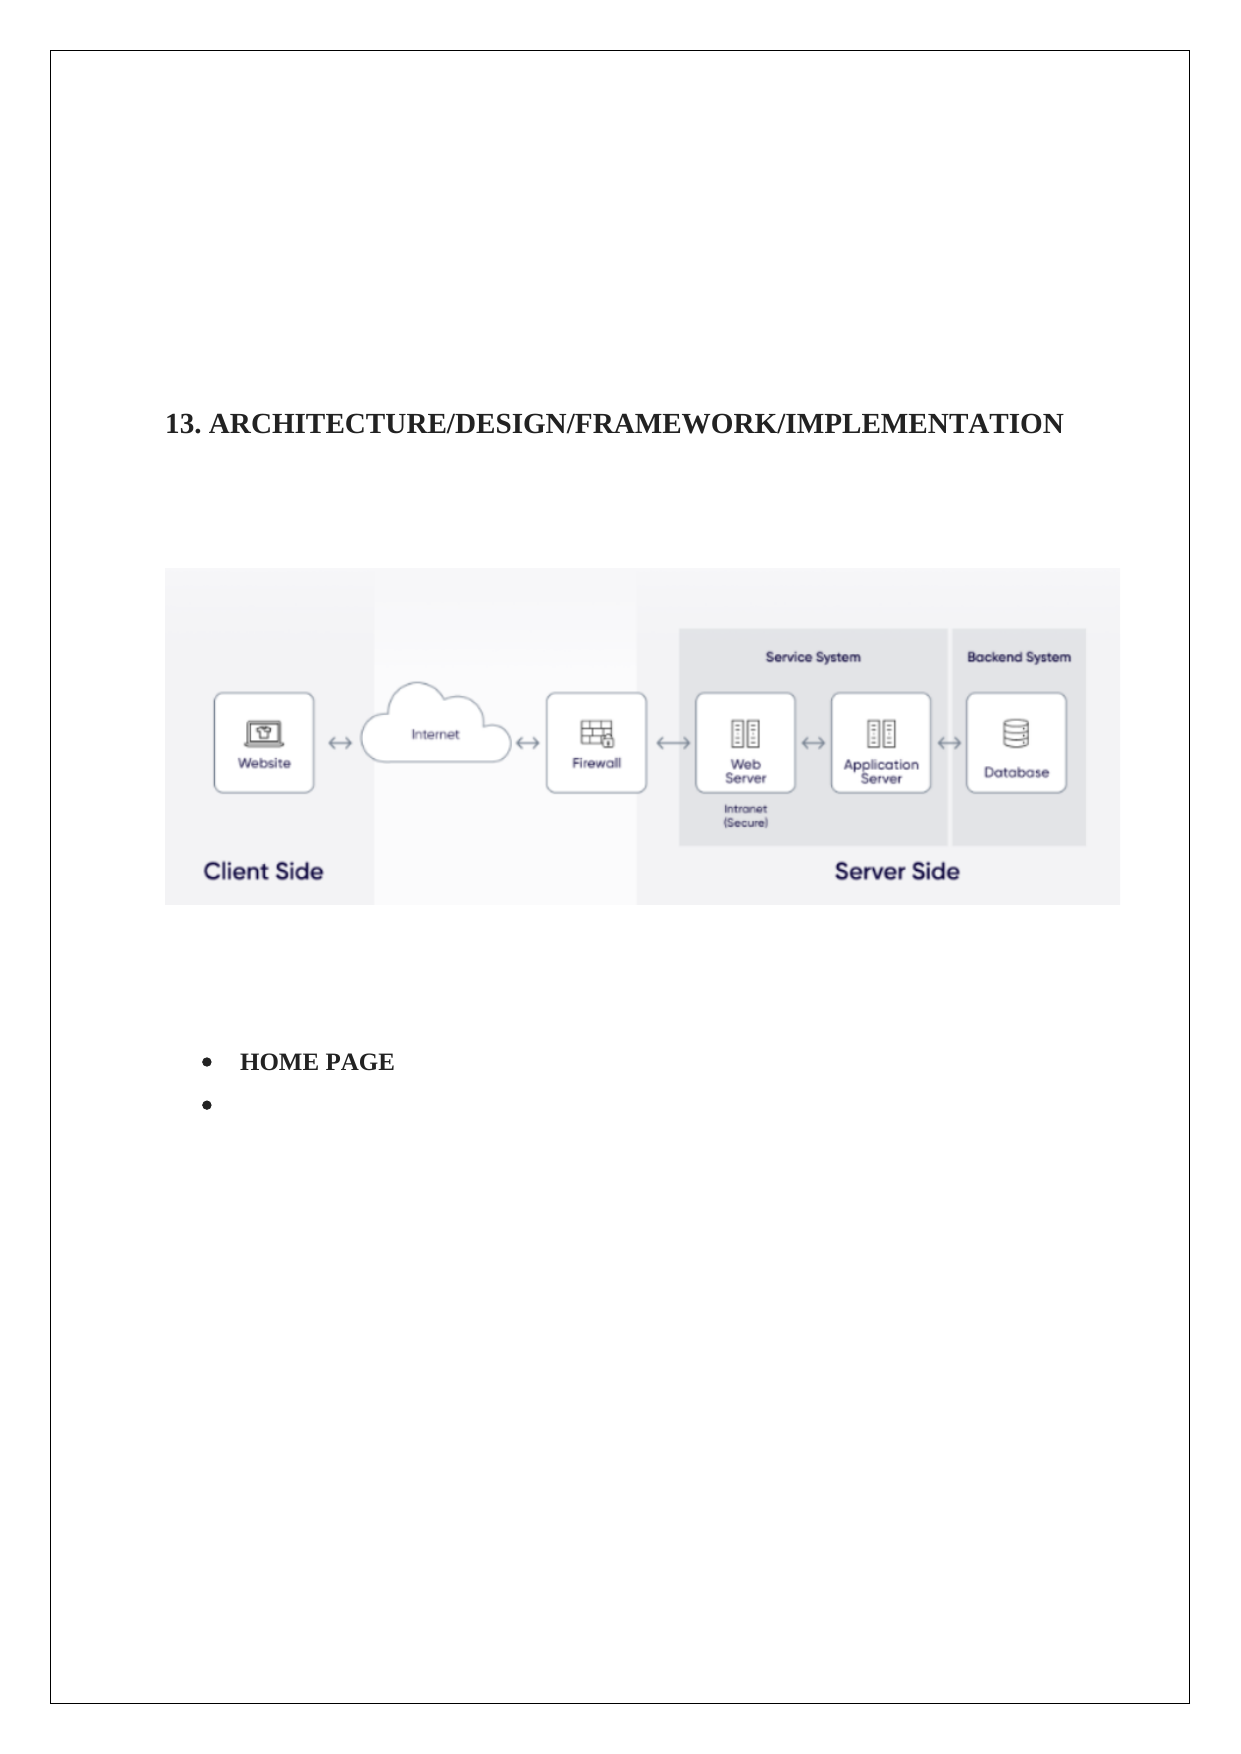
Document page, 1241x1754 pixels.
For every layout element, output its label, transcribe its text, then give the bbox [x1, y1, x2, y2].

picture [165, 568, 1121, 905]
text 13. ARCHITECTURE/DESIGN/FRAMEWORK/IMPLEMENTATION [165, 406, 1120, 439]
list HOME PAGE [202, 1047, 1120, 1076]
